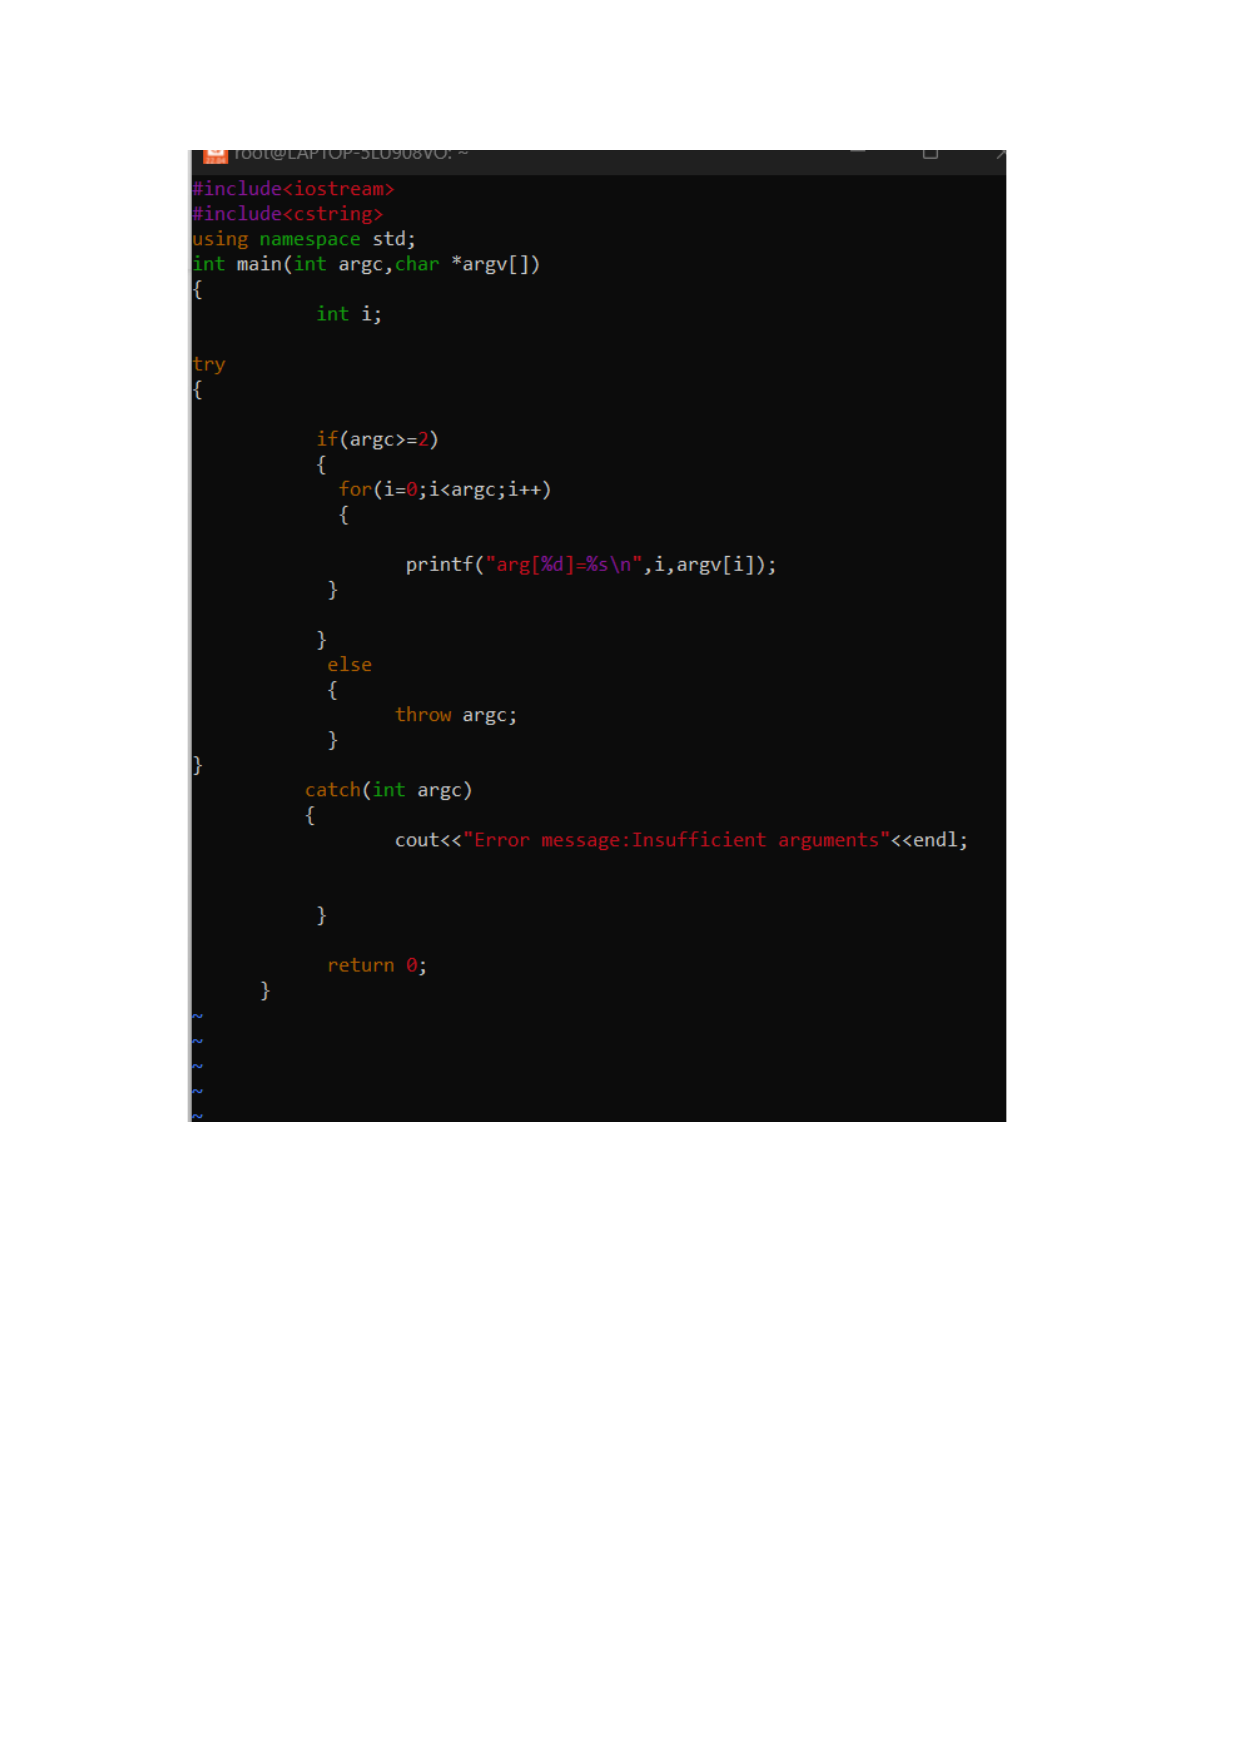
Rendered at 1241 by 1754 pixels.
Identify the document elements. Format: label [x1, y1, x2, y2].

picture [187, 150, 1007, 1122]
